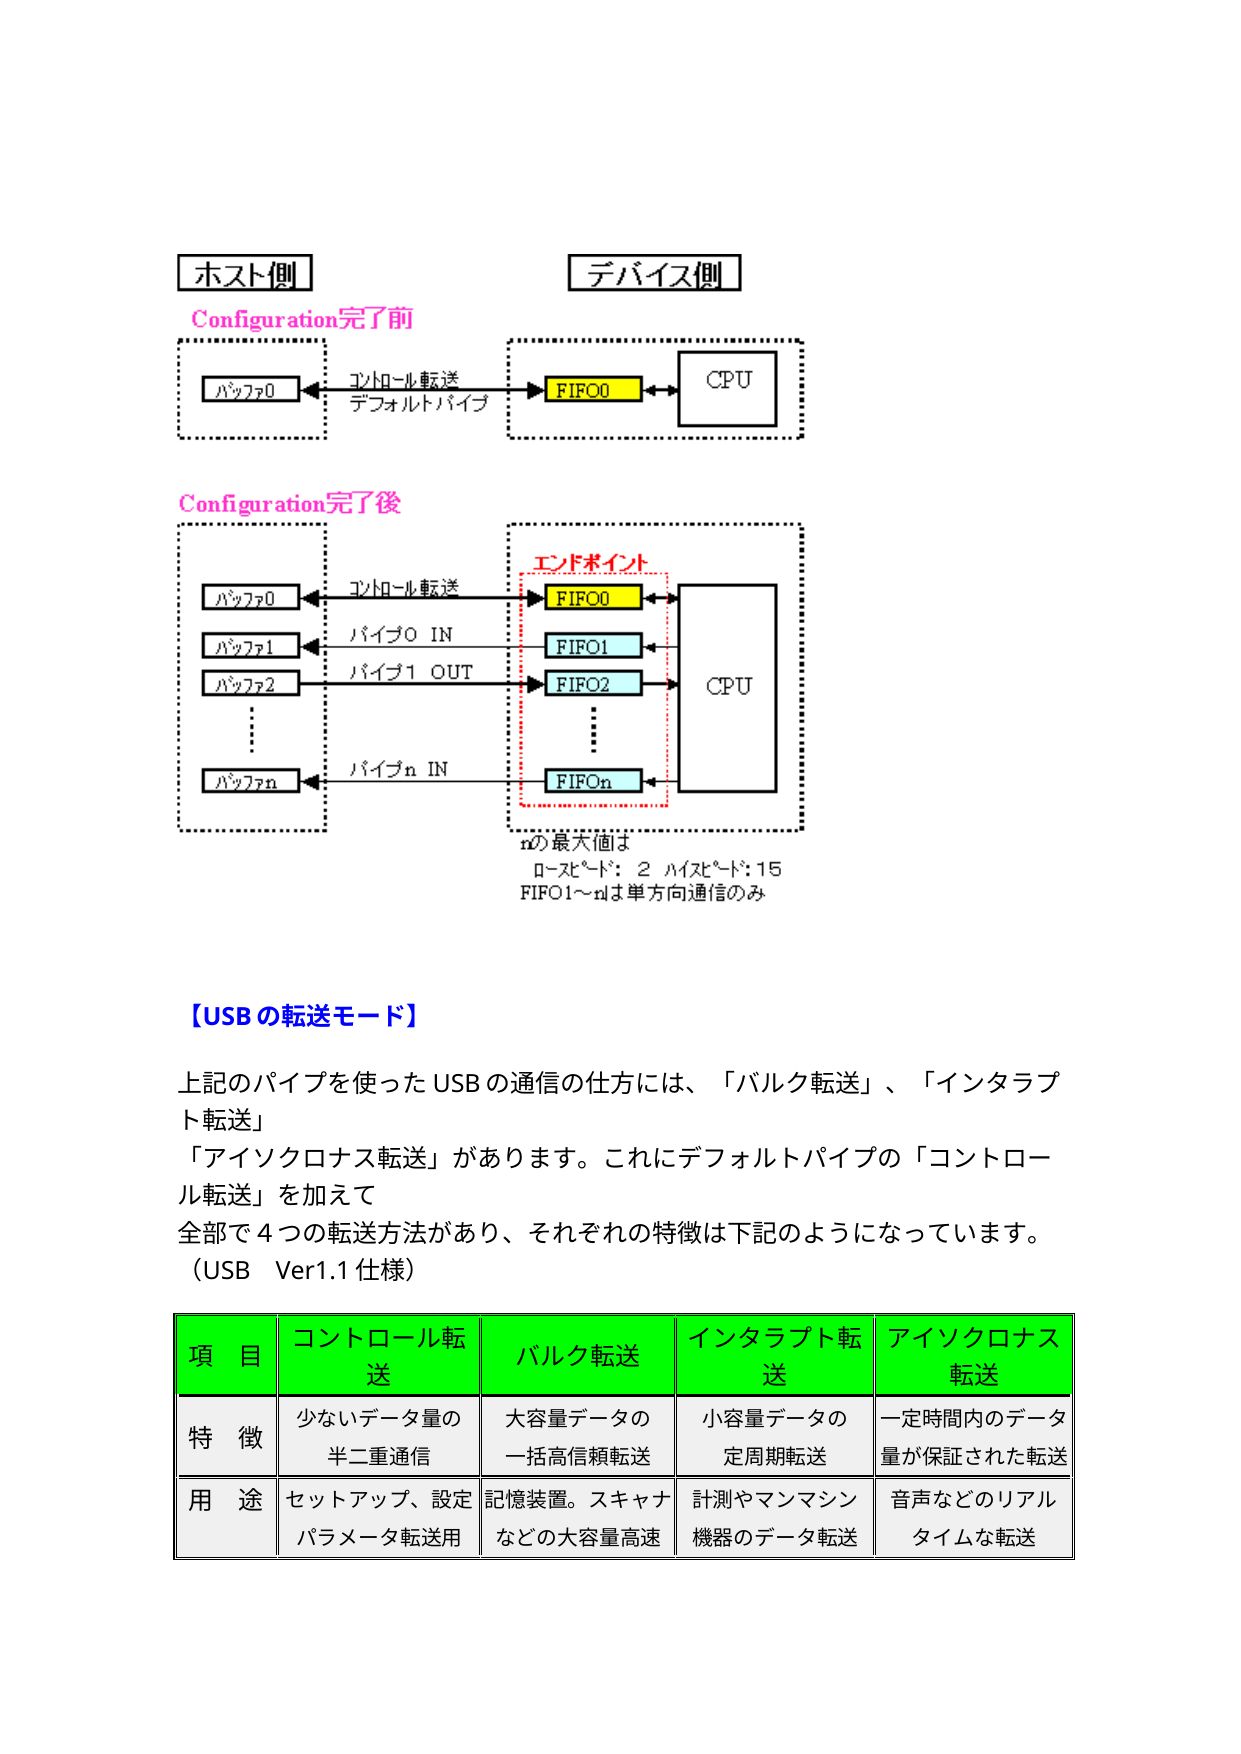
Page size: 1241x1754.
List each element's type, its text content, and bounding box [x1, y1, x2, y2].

picture [177, 254, 806, 906]
table_header バルク転送 [481, 1316, 676, 1394]
table_cell 少ないデータ量の 半二重通信 [279, 1397, 479, 1475]
table_cell 大容量データの 一括高信頼転送 [482, 1397, 674, 1475]
table_cell 用 途 [177, 1475, 277, 1557]
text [177, 217, 1063, 967]
table_header 項 目 [177, 1316, 277, 1394]
text 上記のパイプを使ったUSBの通信の仕方には、「バルク転送」、「インタラプト転送」 「アイソクロナス転送」があります。これにデフォルトパイプの「コントロール転送」を加えて 全部で４つの転送方法があり、それぞれの特徴は下記のようになっています。 （USB Ver1.1仕様） [177, 1063, 1063, 1288]
table_cell 一定時間内のデータ 量が保証された転送 [876, 1394, 1072, 1475]
text 【USBの転送モード】 [177, 996, 1063, 1033]
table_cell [481, 1479, 676, 1557]
table_header アイソクロナス転送 [875, 1316, 1072, 1394]
table_header コントロール転送 [278, 1316, 481, 1394]
table_cell 音声などのリアル タイムな転送 [875, 1475, 1072, 1557]
table_cell 計測やマンマシン 機器のデータ転送 [676, 1479, 874, 1557]
table_cell セットアップ、設定 パラメータ転送用 [278, 1479, 481, 1557]
table_header インタラプト転送 [676, 1316, 874, 1394]
table_cell 小容量データの 定周期転送 [677, 1397, 873, 1475]
table_cell 特 徴 [177, 1394, 276, 1475]
